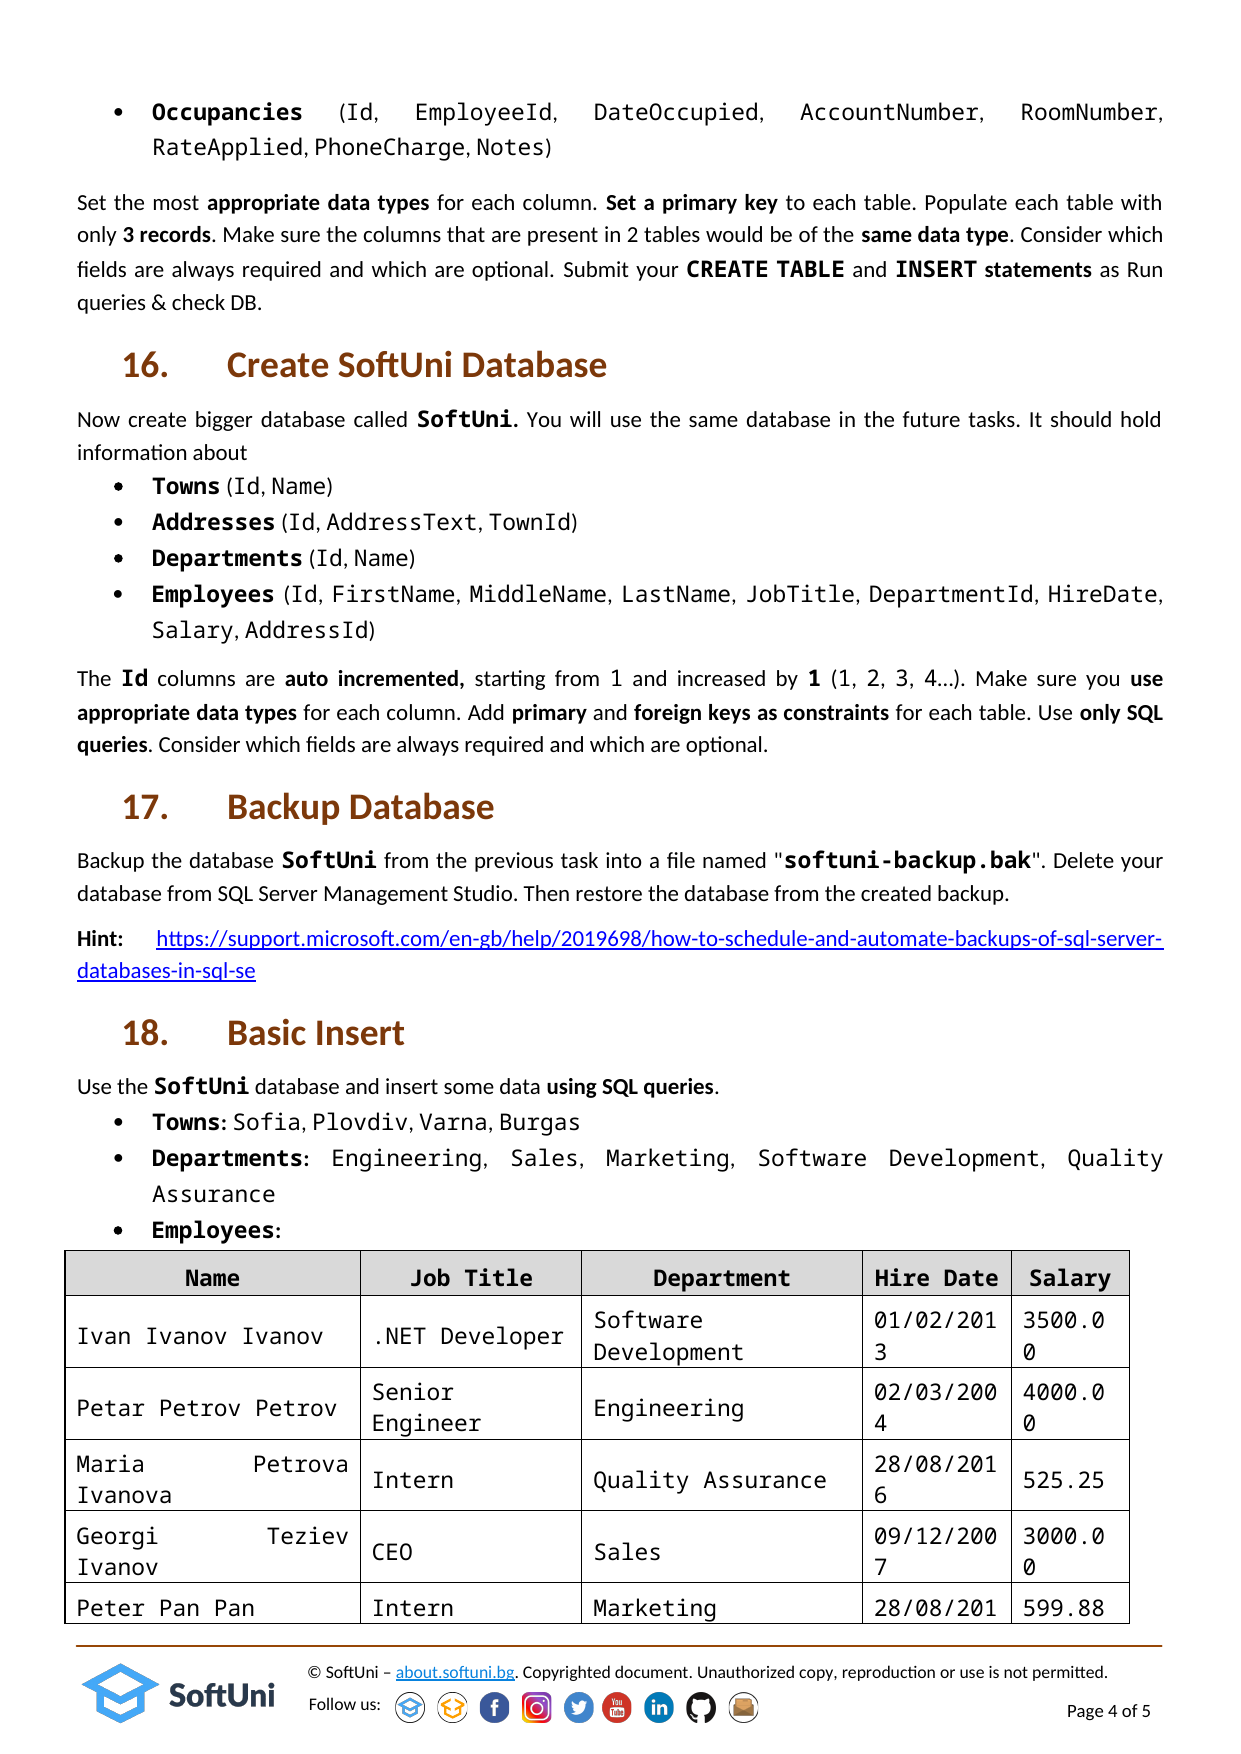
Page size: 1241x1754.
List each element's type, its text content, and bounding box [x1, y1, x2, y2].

list Addresses (Id, AddressText, TownId) [114, 506, 1163, 537]
picture [665, 1692, 674, 1701]
text Set the most appropriate data types for each column. Set a primary key to each table. Populate each table with only 3 records. Make sure the columns that are present in 2 tables would be of the same data type. Consider which fields are always required and which are optional. Submit your CREATE TABLE and INSERT statements as Run queries & check DB. [77, 188, 1163, 316]
picture [644, 1714, 653, 1723]
table_cell Senior Engineer [361, 1368, 581, 1438]
table_cell 02/03/2004 [863, 1368, 1011, 1438]
subtitle Backup Database [121, 783, 1163, 829]
table_cell Ivan Ivanov Ivanov [66, 1296, 360, 1367]
text Now create bigger database called SoftUni. You will use the same database in the future tasks. It should hold information about [77, 402, 1163, 466]
list Departments (Id, Name) [114, 542, 1163, 573]
subtitle Create SoftUni Database [121, 341, 1163, 387]
table_cell 3000.00 [1012, 1511, 1129, 1582]
table_cell Sales [582, 1511, 862, 1582]
table_cell Peter Pan Pan [66, 1583, 360, 1623]
list Departments: Engineering, Sales, Marketing, Software Development, Quality Assurance [114, 1142, 1163, 1209]
text The Id columns are auto incremented, starting from 1 and increased by 1 (1, 2, 3, 4…). Make sure you use appropriate data types for each column. Add primary and foreign keys as constraints for each table. Use only SQL queries. Consider which fields are always required and which are optional. [77, 662, 1163, 758]
table_cell 599.88 [1012, 1583, 1129, 1623]
picture [686, 1692, 716, 1723]
picture [728, 1692, 759, 1723]
table_header Hire Date [863, 1251, 1011, 1295]
list Employees: [114, 1214, 1163, 1245]
picture [437, 1692, 468, 1723]
table_cell Quality Assurance [582, 1440, 862, 1510]
table_cell Software Development [582, 1296, 862, 1367]
subtitle Basic Insert [121, 1009, 1163, 1055]
picture [564, 1692, 594, 1723]
text Use the SoftUni database and insert some data using SQL queries. [77, 1070, 1163, 1102]
table_cell .NET Developer [361, 1296, 581, 1367]
table_cell Engineering [582, 1368, 862, 1438]
picture [644, 1692, 653, 1701]
table_cell Petar Petrov Petrov [66, 1368, 360, 1438]
table_cell 28/08/2016 [863, 1440, 1011, 1510]
list Towns (Id, Name) [114, 470, 1163, 501]
text Hint: https://support.microsoft.com/en-gb/help/2019698/how-to-schedule-and-automate-backups-of-sql-server-databases-in-sql-se [77, 924, 1163, 984]
table_header Department [582, 1251, 862, 1295]
table_cell Marketing [582, 1583, 862, 1623]
picture [522, 1692, 552, 1723]
list Occupancies (Id, EmployeeId, DateOccupied, AccountNumber, RoomNumber, RateApplied, PhoneCharge, Notes) [114, 95, 1163, 163]
picture [479, 1692, 510, 1723]
table_cell CEO [361, 1511, 581, 1582]
list Towns: Sofia, Plovdiv, Varna, Burgas [114, 1106, 1163, 1137]
table_cell 28/08/2016 [863, 1583, 1011, 1623]
table_cell 01/02/2013 [863, 1296, 1011, 1367]
table_header Name [66, 1251, 360, 1295]
table_cell Georgi Teziev Ivanov [66, 1511, 360, 1582]
table_cell Maria Petrova Ivanova [66, 1440, 360, 1510]
text Backup the database SoftUni from the previous task into a file named "softuni-backup.bak". Delete your database from SQL Server Management Studio. Then restore the database from the created backup. [77, 844, 1163, 907]
table_header Job Title [361, 1251, 581, 1295]
table_header Salary [1012, 1251, 1129, 1295]
table_cell 3500.00 [1012, 1296, 1129, 1367]
table_cell Intern [361, 1440, 581, 1510]
table_cell 4000.00 [1012, 1368, 1129, 1438]
picture [75, 1658, 281, 1729]
list Employees (Id, FirstName, MiddleName, LastName, JobTitle, DepartmentId, HireDate, Salary, AddressId) [114, 578, 1163, 645]
picture [658, 1705, 667, 1714]
table_cell Intern [361, 1583, 581, 1623]
table_cell 09/12/2007 [863, 1511, 1011, 1582]
picture [395, 1692, 425, 1723]
picture [665, 1714, 674, 1723]
picture [602, 1692, 632, 1723]
table_cell 525.25 [1012, 1440, 1129, 1510]
